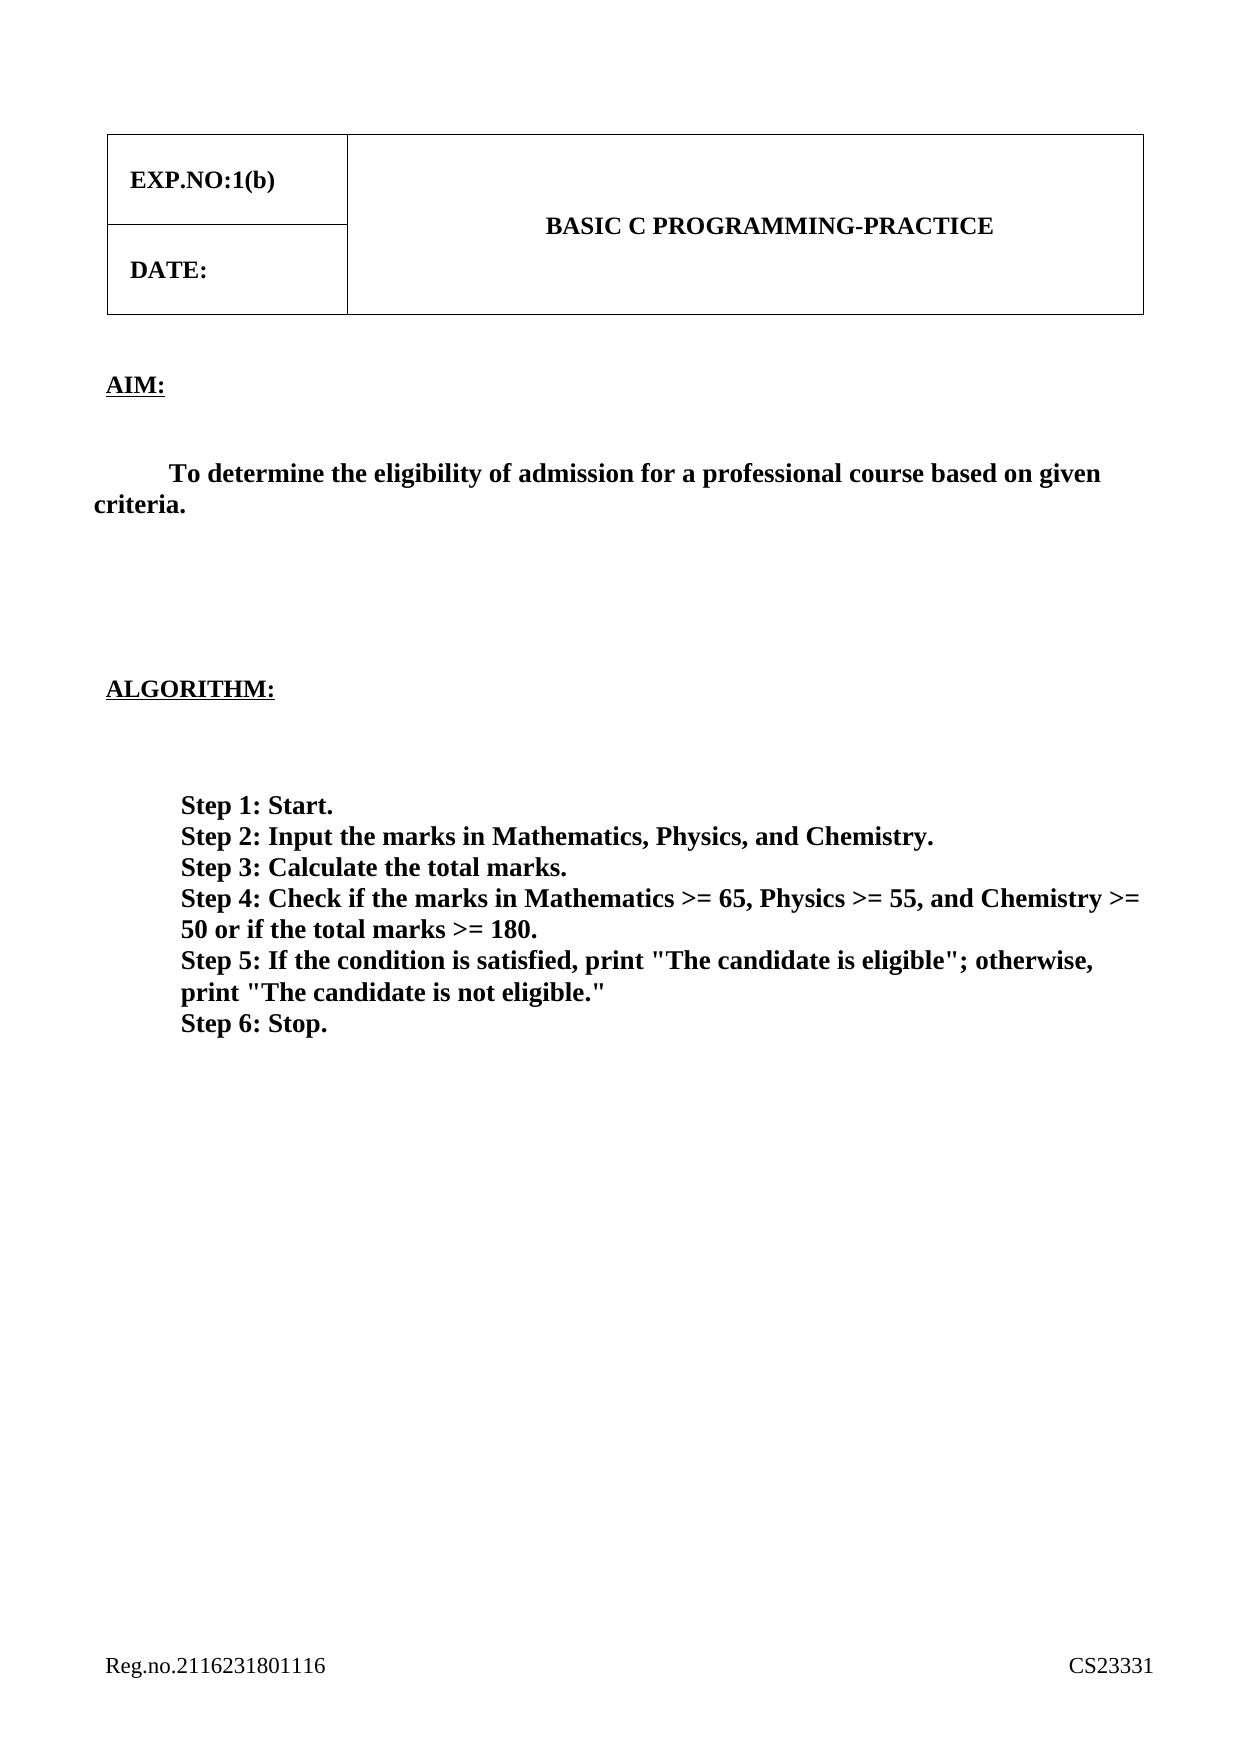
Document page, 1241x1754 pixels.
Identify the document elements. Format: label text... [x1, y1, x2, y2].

text ALGORITHM: [106, 674, 1155, 702]
text AIM: [106, 371, 1155, 399]
table_header EXP.NO:1(b) [108, 135, 347, 224]
text Step 1: Start. [181, 789, 1155, 820]
text Step 6: Stop. [181, 1007, 1155, 1038]
table_header BASIC C PROGRAMMING-PRACTICE [348, 135, 1143, 314]
text Step 5: If the condition is satisfied, print "The candidate is eligible"; otherwise, print "The candidate is not eligible." [181, 944, 1155, 1007]
text Step 4: Check if the marks in Mathematics >= 65, Physics >= 55, and Chemistry >= 50 or if the total marks >= 180. [181, 882, 1155, 944]
text Step 2: Input the marks in Mathematics, Physics, and Chemistry. [181, 820, 1155, 851]
table_cell DATE: [108, 225, 347, 314]
text Step 3: Calculate the total marks. [181, 851, 1155, 882]
text To determine the eligibility of admission for a professional course based on given criteria. [94, 457, 1155, 519]
